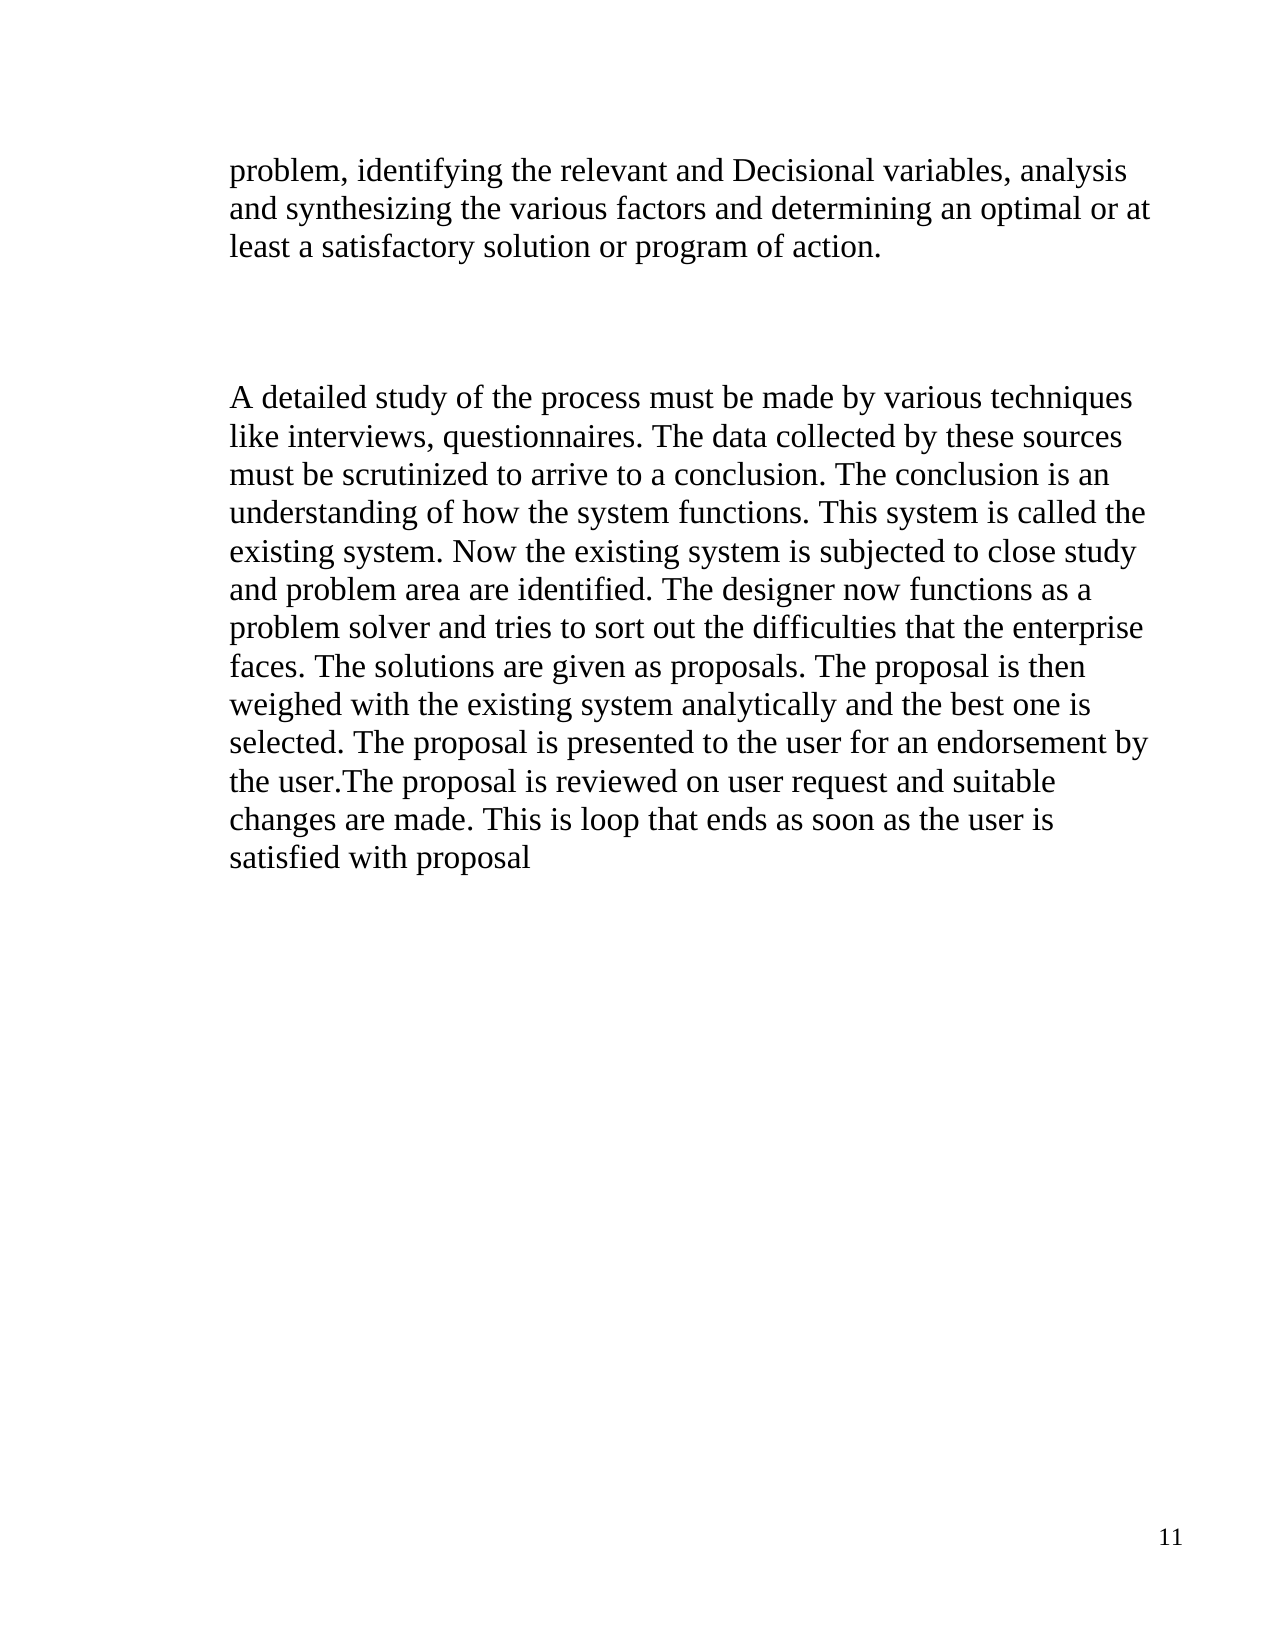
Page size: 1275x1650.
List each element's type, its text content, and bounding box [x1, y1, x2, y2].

text A detailed study of the process must be made by various techniques like interviews, questionnaires. The data collected by these sources must be scrutinized to arrive to a conclusion. The conclusion is an understanding of how the system functions. This system is called the existing system. Now the existing system is subjected to close study and problem area are identified. The designer now functions as a problem solver and tries to sort out the difficulties that the enterprise faces. The solutions are given as proposals. The proposal is then weighed with the existing system analytically and the best one is selected. The proposal is presented to the user for an endorsement by the user.The proposal is reviewed on user request and suitable changes are made. This is loop that ends as soon as the user is satisfied with proposal [229, 378, 1162, 876]
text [229, 150, 1162, 265]
